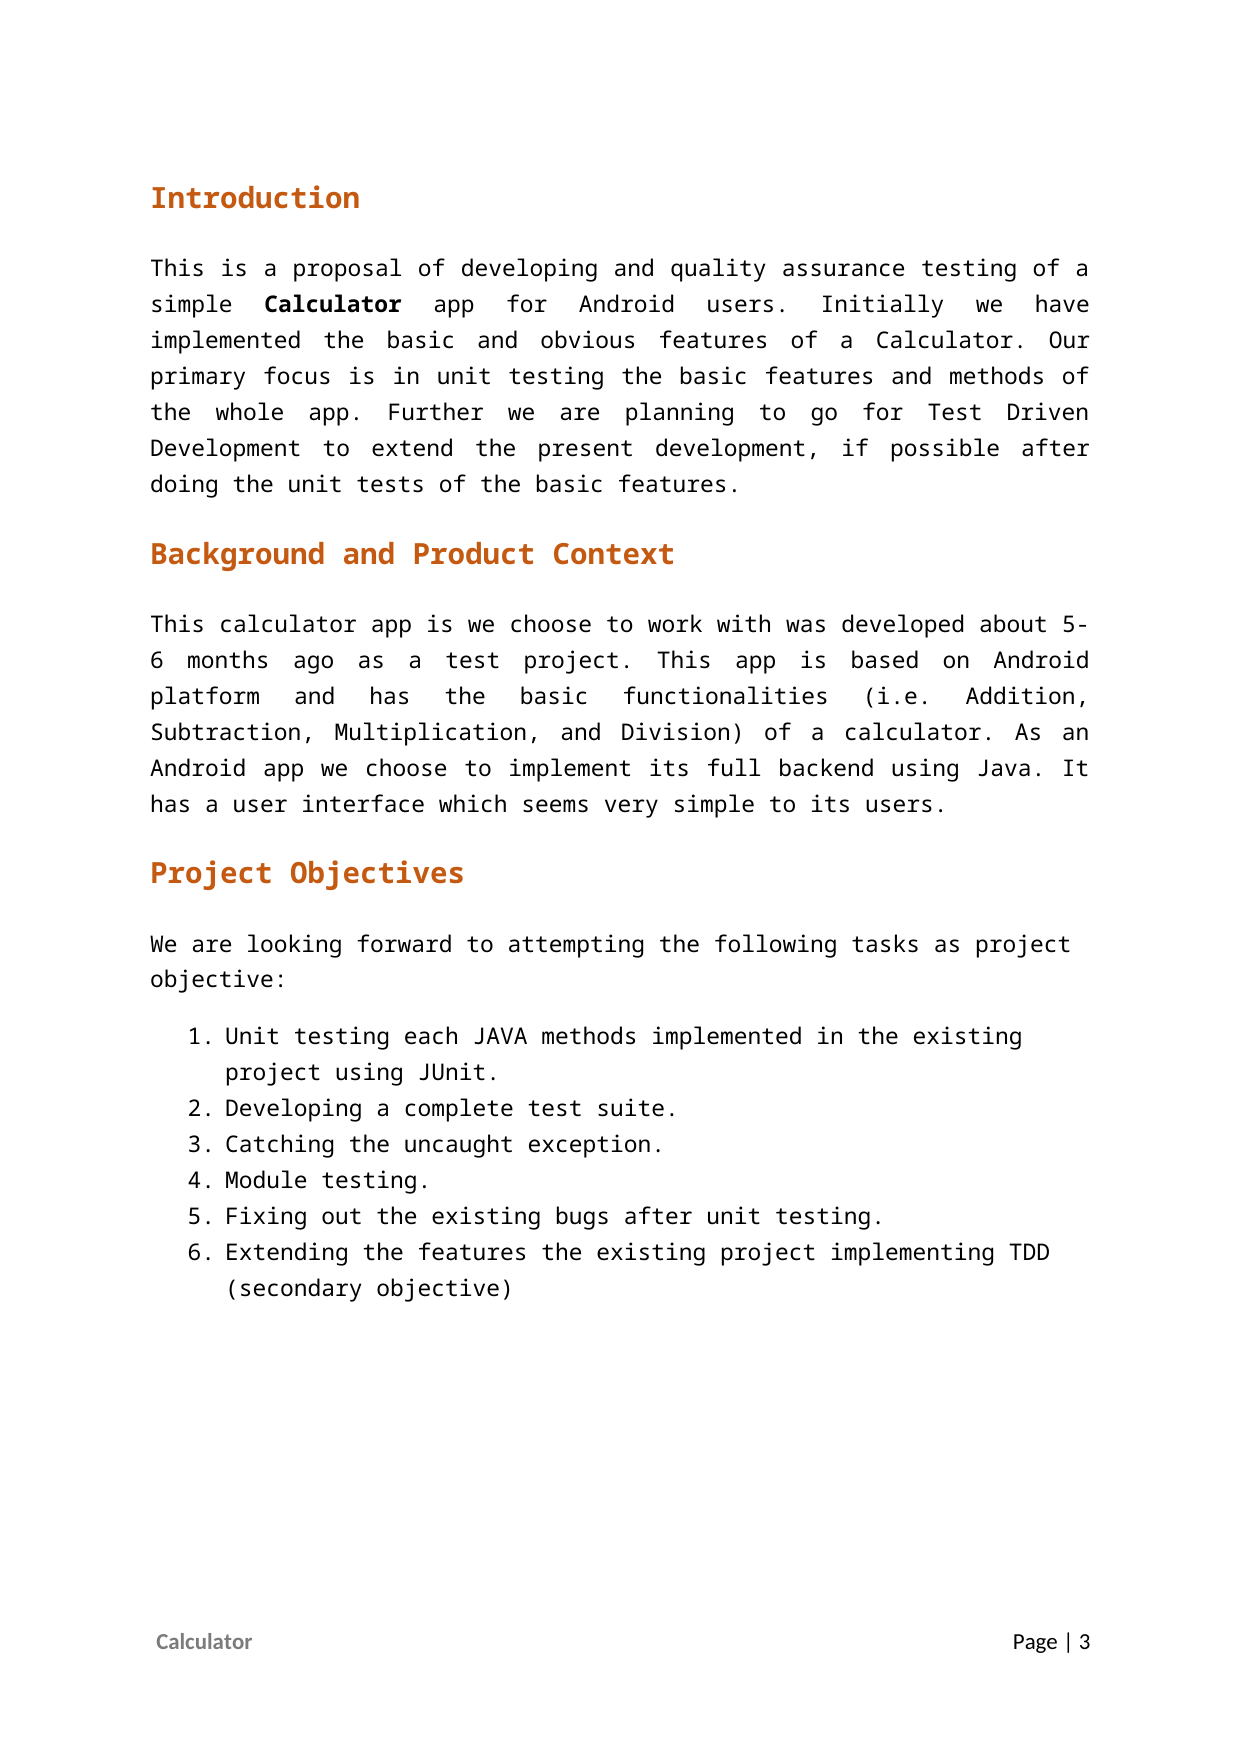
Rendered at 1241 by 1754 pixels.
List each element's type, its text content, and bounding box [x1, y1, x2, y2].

text This calculator app is we choose to work with was developed about 5-6 months ago as a test project. This app is based on Android platform and has the basic functionalities (i.e. Addition, Subtraction, Multiplication, and Division) of a calculator. As an Android app we choose to implement its full backend using Java. It has a user interface which seems very simple to its users. [150, 608, 1090, 819]
subtitle Project Objectives [150, 853, 1090, 892]
list Extending the features the existing project implementing TDD (secondary objective) [187, 1236, 1090, 1303]
list Developing a complete test suite. [187, 1092, 1090, 1123]
subtitle Background and Product Context [150, 533, 1090, 573]
list Fixing out the existing bugs after unit testing. [187, 1200, 1090, 1231]
subtitle Introduction [150, 178, 1090, 217]
list Unit testing each JAVA methods implemented in the existing project using JUnit. [187, 1020, 1090, 1087]
list Catching the uncaught exception. [187, 1128, 1090, 1159]
list Module testing. [187, 1164, 1090, 1195]
text We are looking forward to attempting the following tasks as project objective: [150, 927, 1090, 995]
text This is a proposal of developing and quality assurance testing of a simple Calculator app for Android users. Initially we have implemented the basic and obvious features of a Calculator. Our primary focus is in unit testing the basic features and methods of the whole app. Further we are planning to go for Test Driven Development to extend the present development, if possible after doing the unit tests of the basic features. [150, 252, 1090, 499]
